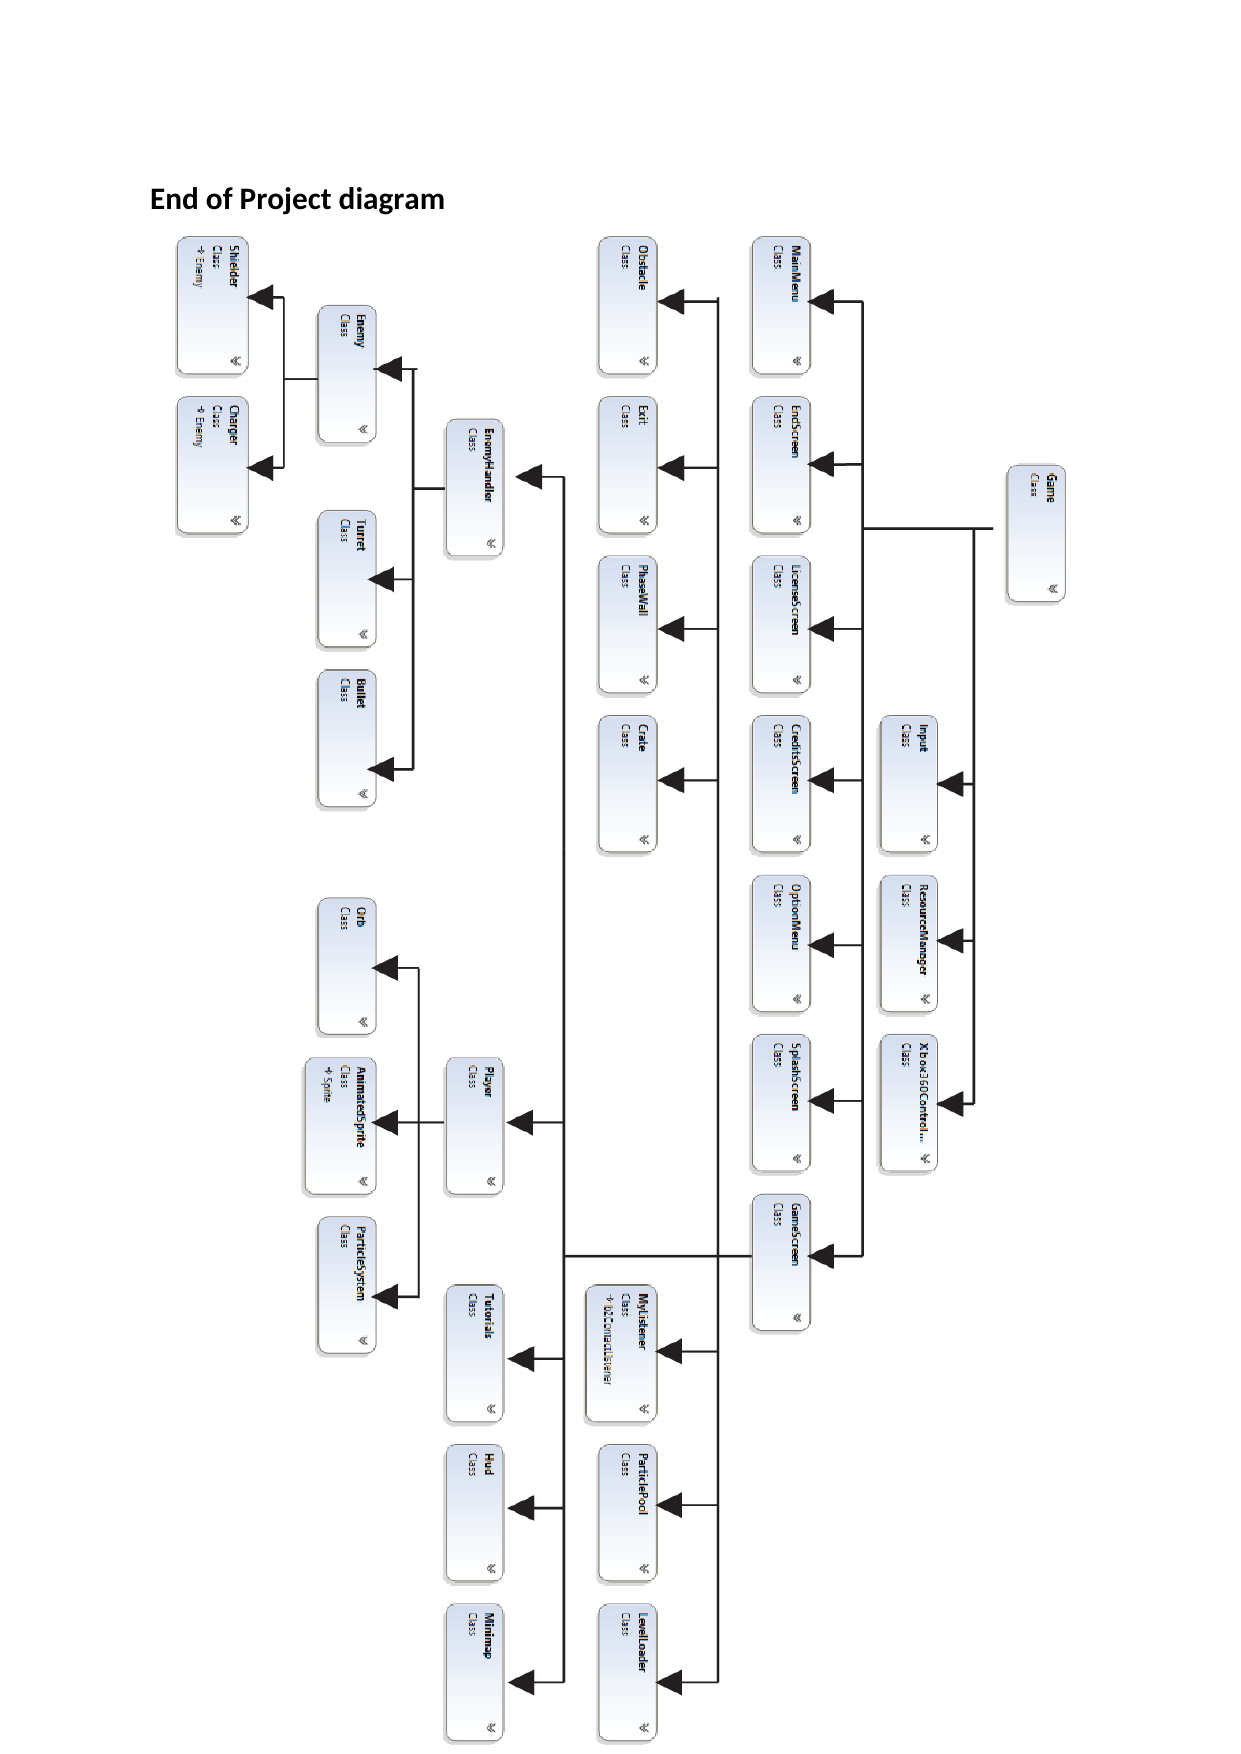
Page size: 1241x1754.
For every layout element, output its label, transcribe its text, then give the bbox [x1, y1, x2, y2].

subtitle End of Project diagram [150, 179, 1090, 217]
picture [170, 228, 1076, 1745]
